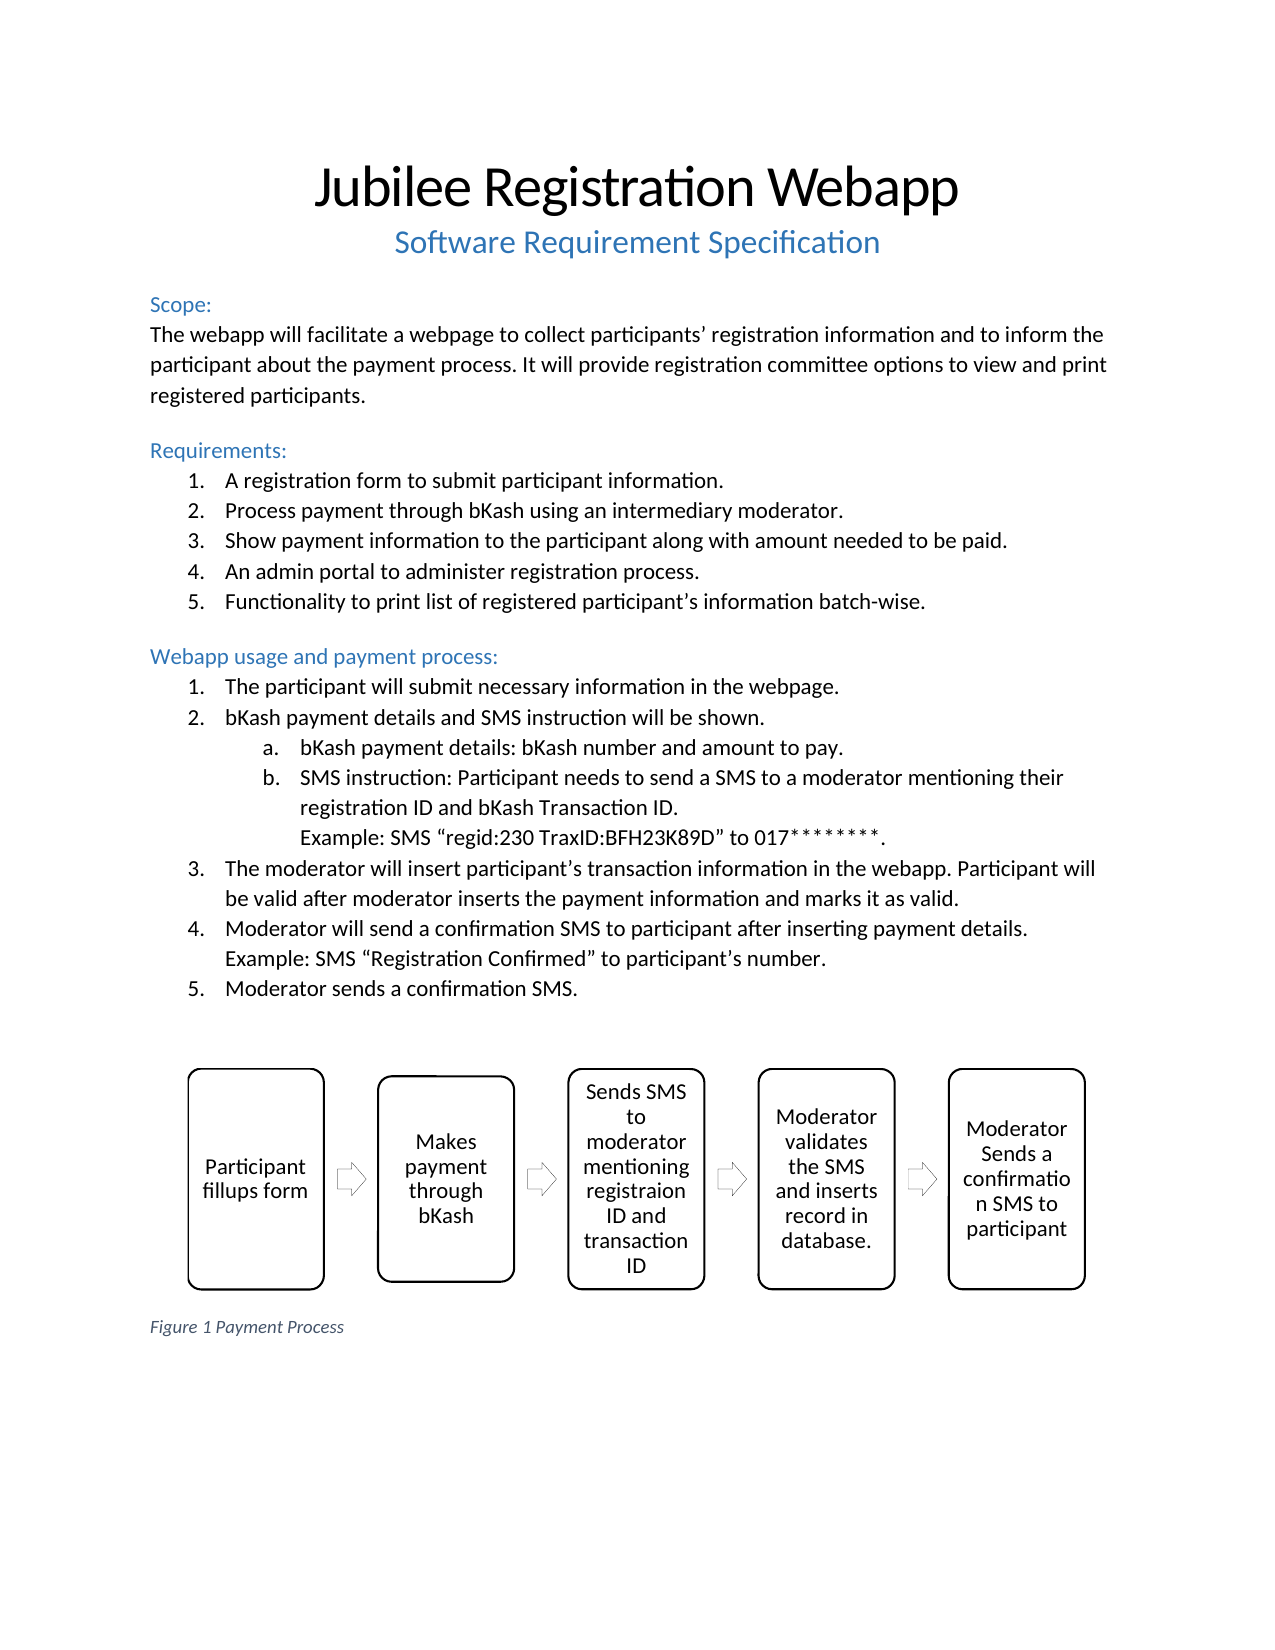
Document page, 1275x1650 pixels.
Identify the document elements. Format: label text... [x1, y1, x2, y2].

list Process payment through bKash using an intermediary moderator. [187, 496, 1125, 524]
subtitle Webapp usage and payment process: [150, 642, 1125, 670]
list Moderator will send a confirmation SMS to participant after inserting payment details. Example: SMS “Registration Confirmed” to participant’s number. [187, 914, 1125, 972]
list A registration form to submit participant information. [187, 466, 1125, 494]
list The participant will submit necessary information in the webpage. [187, 672, 1125, 701]
list An admin portal to administer registration process. [187, 557, 1125, 585]
list The moderator will insert participant’s transaction information in the webapp. Participant will be valid after moderator inserts the payment information and marks it as valid. [187, 854, 1125, 912]
text Figure 1 Payment Process [150, 1315, 1125, 1338]
list Moderator sends a confirmation SMS. [187, 974, 1125, 1003]
list Functionality to print list of registered participant’s information batch-wise. [187, 587, 1125, 615]
list SMS instruction: Participant needs to send a SMS to a moderator mentioning their registration ID and bKash Transaction ID. Example: SMS “regid:230 TraxID:BFH23K89D” to 017********. [262, 763, 1125, 852]
subtitle Software Requirement Specification [150, 221, 1125, 262]
text The webapp will facilitate a webpage to collect participants’ registration information and to inform the participant about the payment process. It will provide registration committee options to view and print registered participants. [150, 320, 1125, 409]
list bKash payment details: bKash number and amount to pay. [262, 733, 1125, 761]
title Jubilee Registration Webapp [150, 150, 1125, 221]
subtitle Scope: [150, 290, 1125, 318]
list bKash payment details and SMS instruction will be shown. [187, 703, 1125, 731]
subtitle Requirements: [150, 436, 1125, 464]
list Show payment information to the participant along with amount needed to be paid. [187, 527, 1125, 555]
